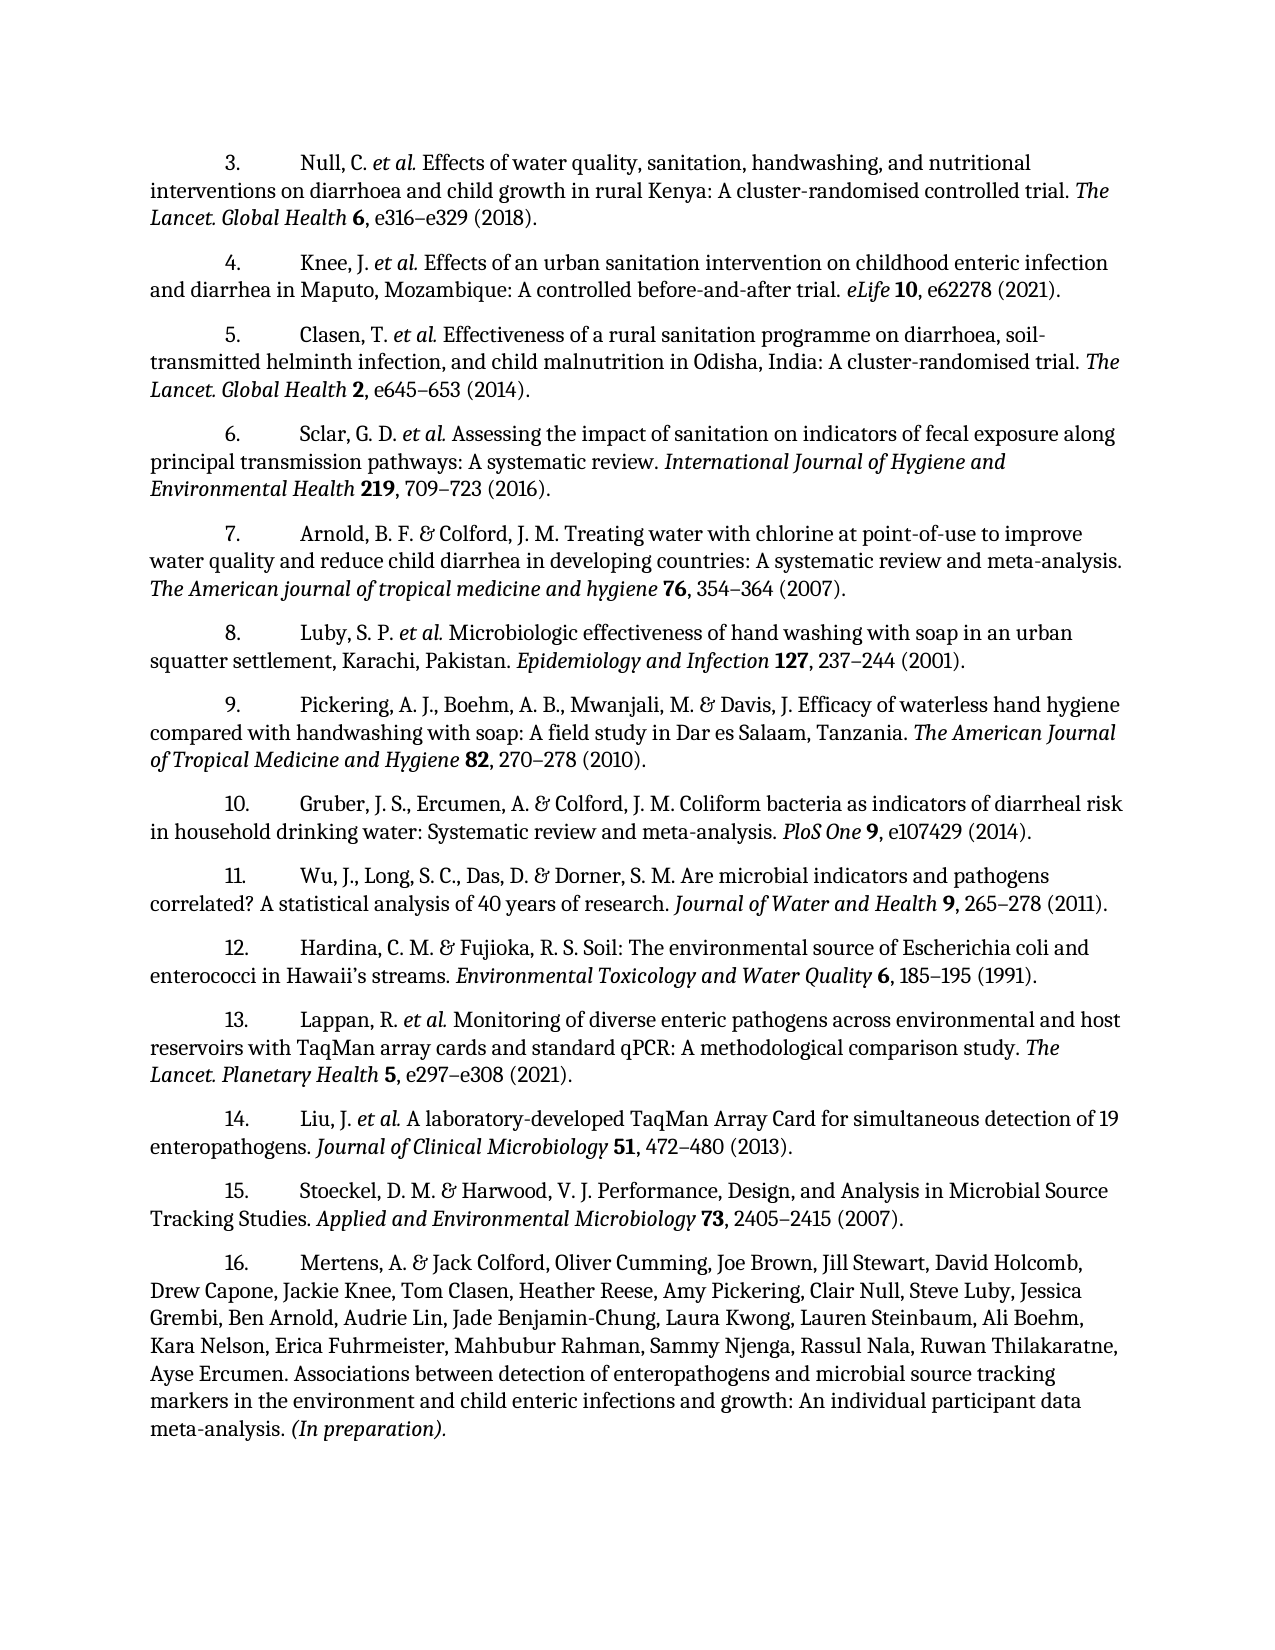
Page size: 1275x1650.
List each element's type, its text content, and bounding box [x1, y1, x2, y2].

text 9. Pickering, A. J., Boehm, A. B., Mwanjali, M. & Davis, J. Efficacy of waterless hand hygiene compared with handwashing with soap: A field study in Dar es Salaam, Tanzania. The American Journal of Tropical Medicine and Hygiene 82, 270–278 (2010). [150, 692, 1125, 773]
text 12. Hardina, C. M. & Fujioka, R. S. Soil: The environmental source of Escherichia coli and enterococci in Hawaii’s streams. Environmental Toxicology and Water Quality 6, 185–195 (1991). [150, 935, 1125, 989]
text 8. Luby, S. P. et al. Microbiologic effectiveness of hand washing with soap in an urban squatter settlement, Karachi, Pakistan. Epidemiology and Infection 127, 237–244 (2001). [150, 620, 1125, 674]
text 6. Sclar, G. D. et al. Assessing the impact of sanitation on indicators of fecal exposure along principal transmission pathways: A systematic review. International Journal of Hygiene and Environmental Health 219, 709–723 (2016). [150, 421, 1125, 502]
text 7. Arnold, B. F. & Colford, J. M. Treating water with chlorine at point-of-use to improve water quality and reduce child diarrhea in developing countries: A systematic review and meta-analysis. The American journal of tropical medicine and hygiene 76, 354–364 (2007). [150, 520, 1125, 602]
text 13. Lappan, R. et al. Monitoring of diverse enteric pathogens across environmental and host reservoirs with TaqMan array cards and standard qPCR: A methodological comparison study. The Lancet. Planetary Health 5, e297–e308 (2021). [150, 1007, 1125, 1088]
text 3. Null, C. et al. Effects of water quality, sanitation, handwashing, and nutritional interventions on diarrhoea and child growth in rural Kenya: A cluster-randomised controlled trial. The Lancet. Global Health 6, e316–e329 (2018). [150, 150, 1125, 232]
text 11. Wu, J., Long, S. C., Das, D. & Dorner, S. M. Are microbial indicators and pathogens correlated? A statistical analysis of 40 years of research. Journal of Water and Health 9, 265–278 (2011). [150, 863, 1125, 917]
text 5. Clasen, T. et al. Effectiveness of a rural sanitation programme on diarrhoea, soil-transmitted helminth infection, and child malnutrition in Odisha, India: A cluster-randomised trial. The Lancet. Global Health 2, e645–653 (2014). [150, 321, 1125, 403]
text 14. Liu, J. et al. A laboratory-developed TaqMan Array Card for simultaneous detection of 19 enteropathogens. Journal of Clinical Microbiology 51, 472–480 (2013). [150, 1106, 1125, 1160]
text 4. Knee, J. et al. Effects of an urban sanitation intervention on childhood enteric infection and diarrhea in Maputo, Mozambique: A controlled before-and-after trial. eLife 10, e62278 (2021). [150, 249, 1125, 303]
text 10. Gruber, J. S., Ercumen, A. & Colford, J. M. Coliform bacteria as indicators of diarrheal risk in household drinking water: Systematic review and meta-analysis. PloS One 9, e107429 (2014). [150, 791, 1125, 845]
text 15. Stoeckel, D. M. & Harwood, V. J. Performance, Design, and Analysis in Microbial Source Tracking Studies. Applied and Environmental Microbiology 73, 2405–2415 (2007). [150, 1178, 1125, 1232]
